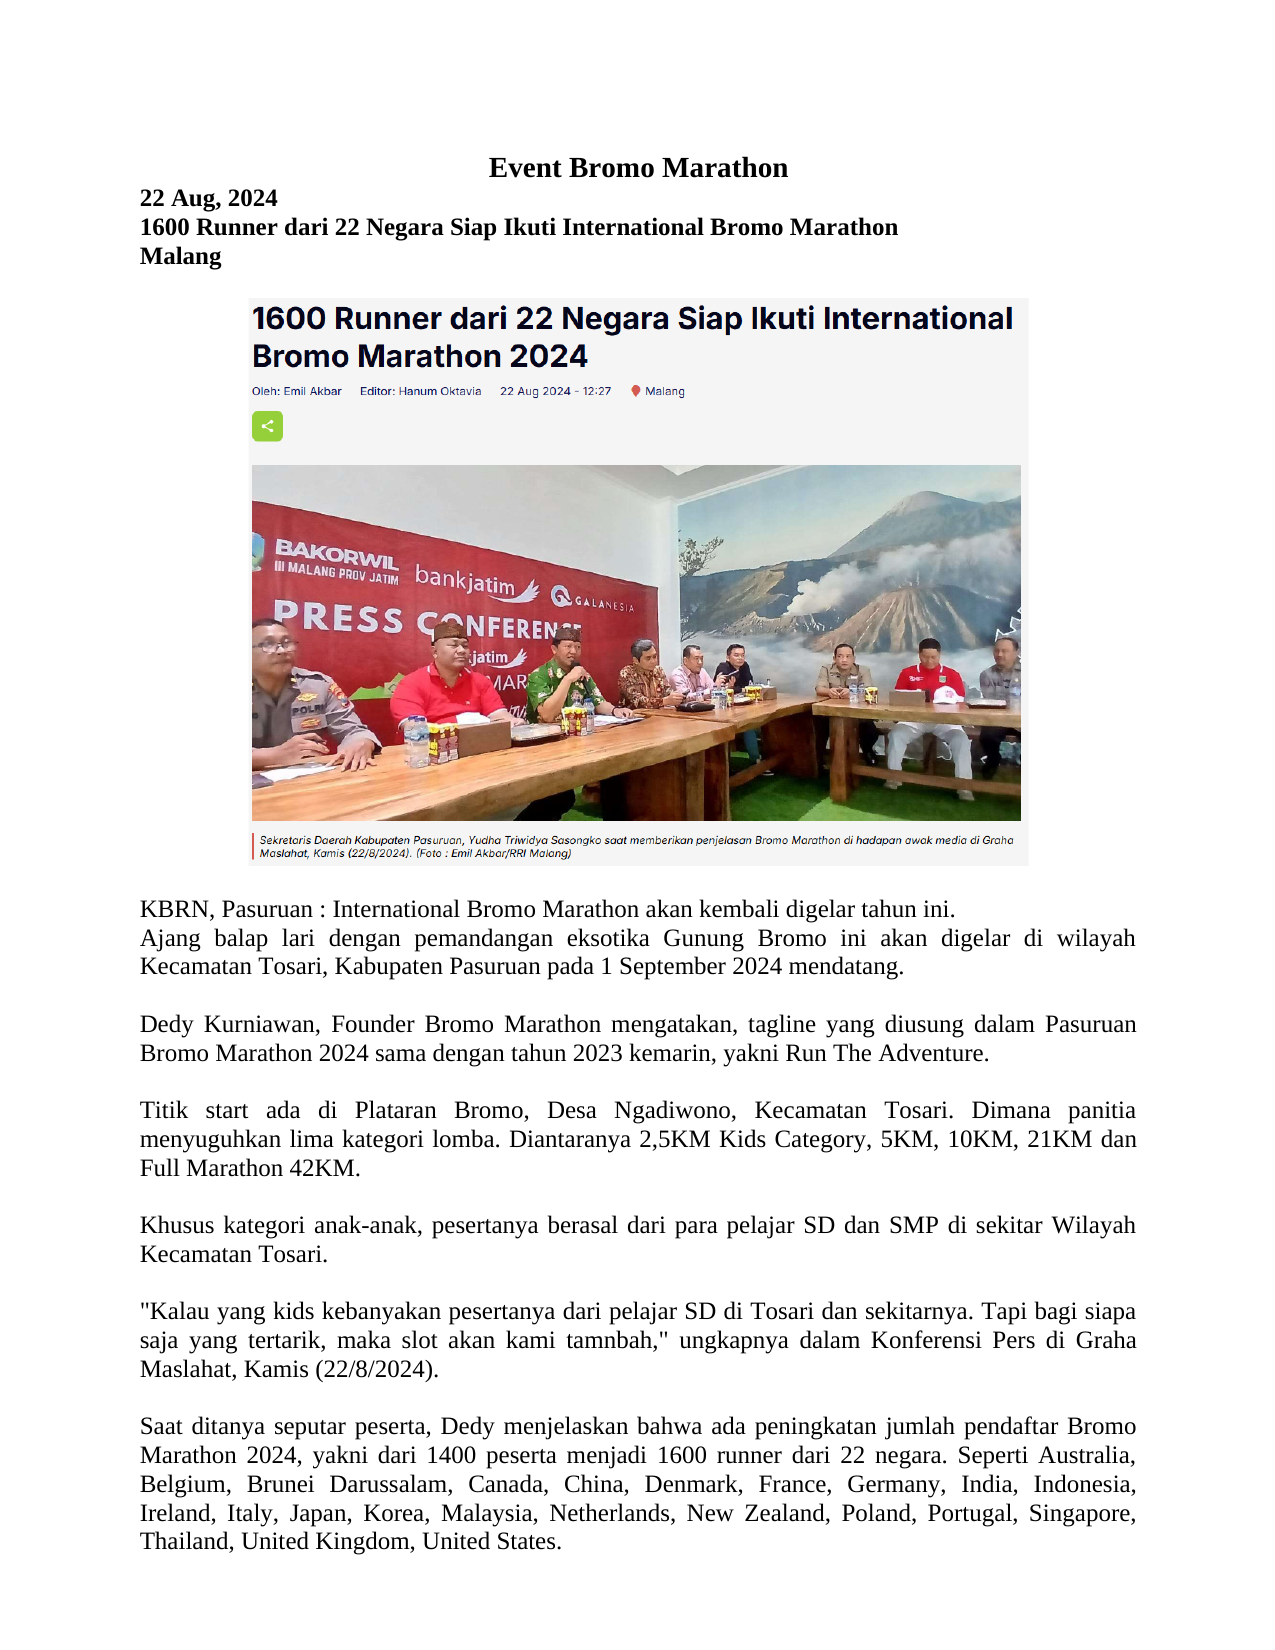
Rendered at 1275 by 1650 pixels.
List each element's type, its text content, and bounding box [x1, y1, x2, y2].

text "Kalau yang kids kebanyakan pesertanya dari pelajar SD di Tosari dan sekitarnya. Tapi bagi siapa saja yang tertarik, maka slot akan kami tamnbah," ungkapnya dalam Konferensi Pers di Graha Maslahat, Kamis (22/8/2024). [139, 1296, 1137, 1383]
text Khusus kategori anak-anak, pesertanya berasal dari para pelajar SD dan SMP di sekitar Wilayah Kecamatan Tosari. [139, 1210, 1137, 1268]
text Ajang balap lari dengan pemandangan eksotika Gunung Bromo ini akan digelar di wilayah Kecamatan Tosari, Kabupaten Pasuruan pada 1 September 2024 mendatang. [139, 923, 1137, 980]
text 22 Aug, 2024 [139, 183, 1137, 212]
text Saat ditanya seputar peserta, Dedy menjelaskan bahwa ada peningkatan jumlah pendaftar Bromo Marathon 2024, yakni dari 1400 peserta menjadi 1600 runner dari 22 negara. Seperti Australia, Belgium, Brunei Darussalam, Canada, China, Denmark, France, Germany, India, Indonesia, Ireland, Italy, Japan, Korea, Malaysia, Netherlands, New Zealand, Poland, Portugal, Singapore, Thailand, United Kingdom, United States. [139, 1411, 1137, 1555]
picture [248, 298, 1029, 866]
text Event Bromo Marathon [139, 150, 1137, 183]
text Titik start ada di Plataran Bromo, Desa Ngadiwono, Kecamatan Tosari. Dimana panitia menyuguhkan lima kategori lomba. Diantaranya 2,5KM Kids Category, 5KM, 10KM, 21KM dan Full Marathon 42KM. [139, 1095, 1137, 1181]
text Dedy Kurniawan, Founder Bromo Marathon mengatakan, tagline yang diusung dalam Pasuruan Bromo Marathon 2024 sama dengan tahun 2023 kemarin, yakni Run The Adventure. [139, 1009, 1137, 1066]
text KBRN, Pasuruan : International Bromo Marathon akan kembali digelar tahun ini. [139, 894, 1137, 923]
text 1600 Runner dari 22 Negara Siap Ikuti International Bromo Marathon [139, 212, 1137, 241]
text Malang [139, 241, 1137, 270]
